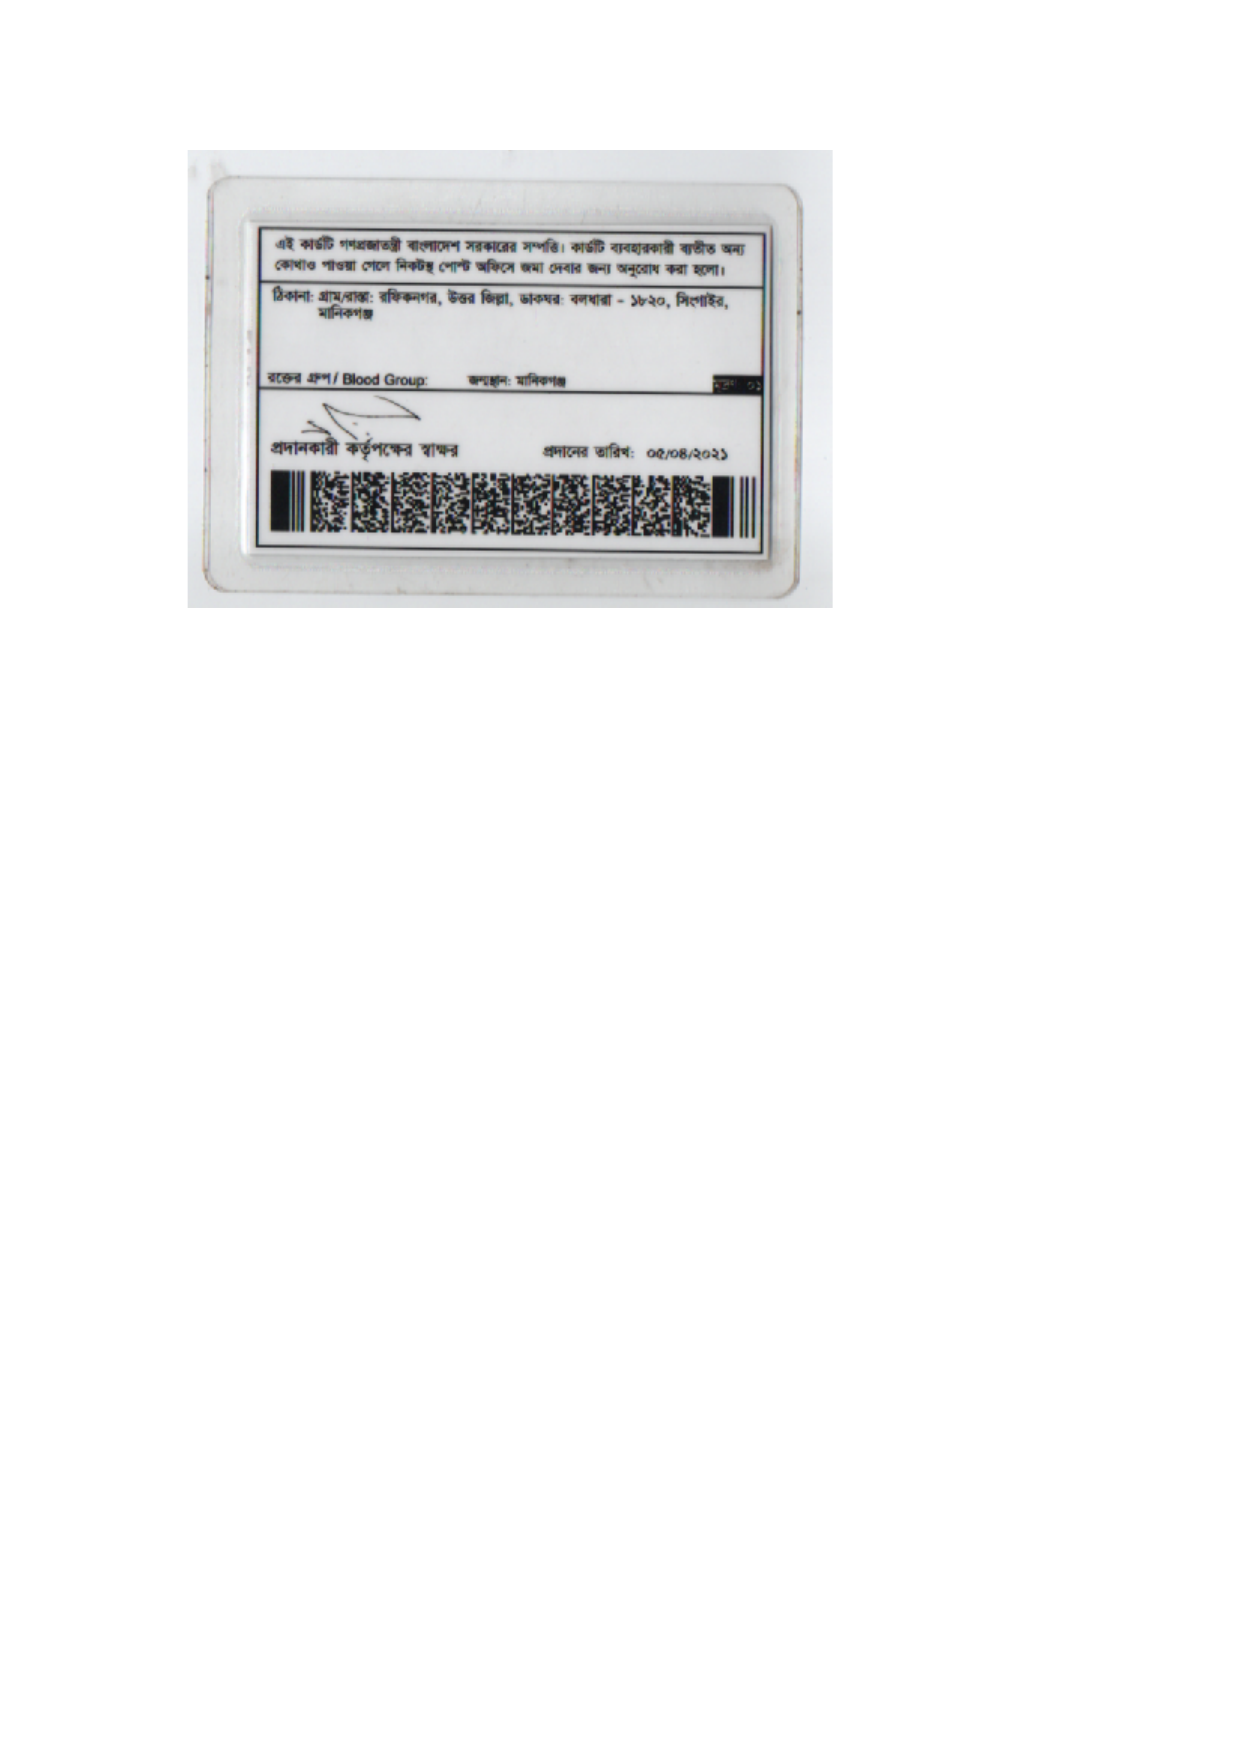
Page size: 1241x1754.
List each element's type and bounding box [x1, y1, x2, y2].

picture [187, 150, 833, 608]
